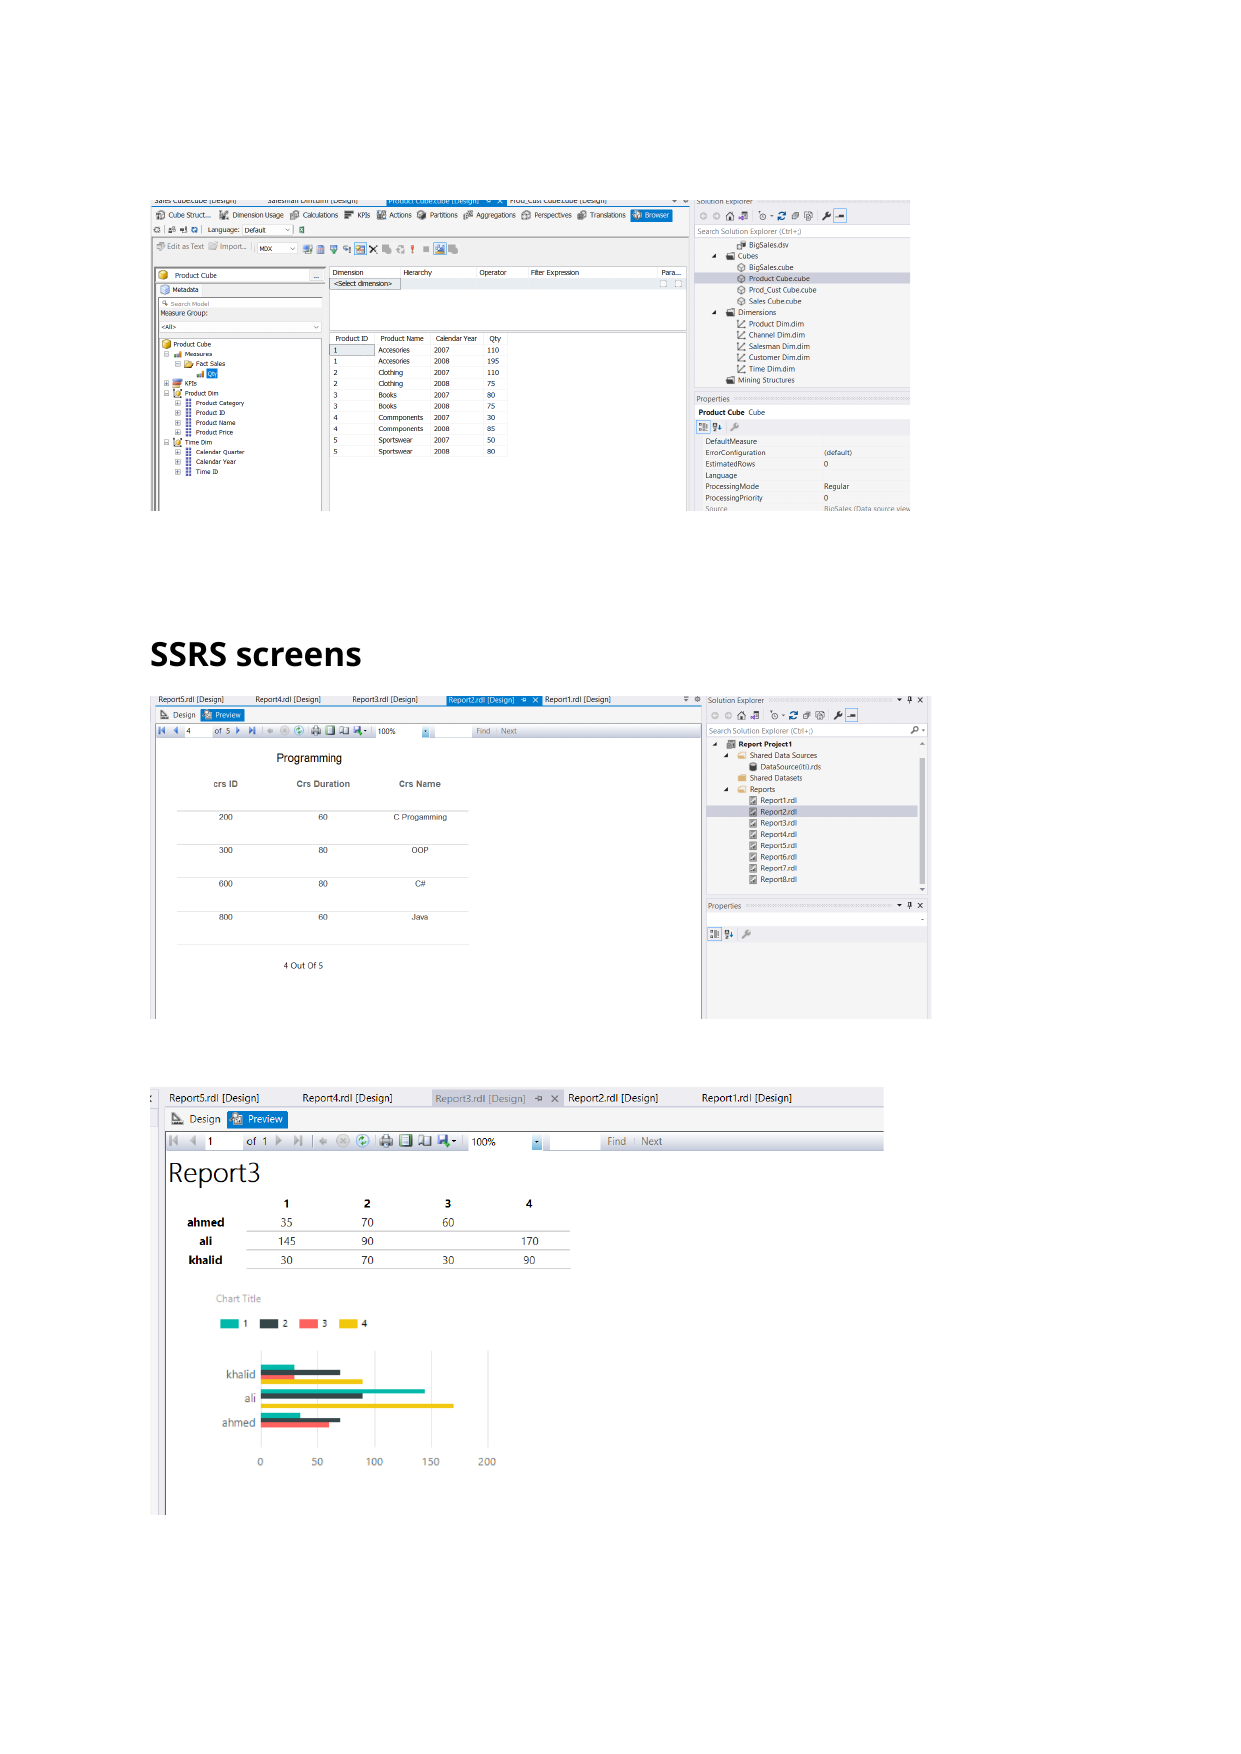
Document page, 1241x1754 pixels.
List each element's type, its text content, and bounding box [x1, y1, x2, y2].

picture [150, 696, 932, 1019]
picture [150, 1087, 884, 1515]
text SSRS screens [150, 630, 1090, 676]
picture [150, 200, 911, 511]
